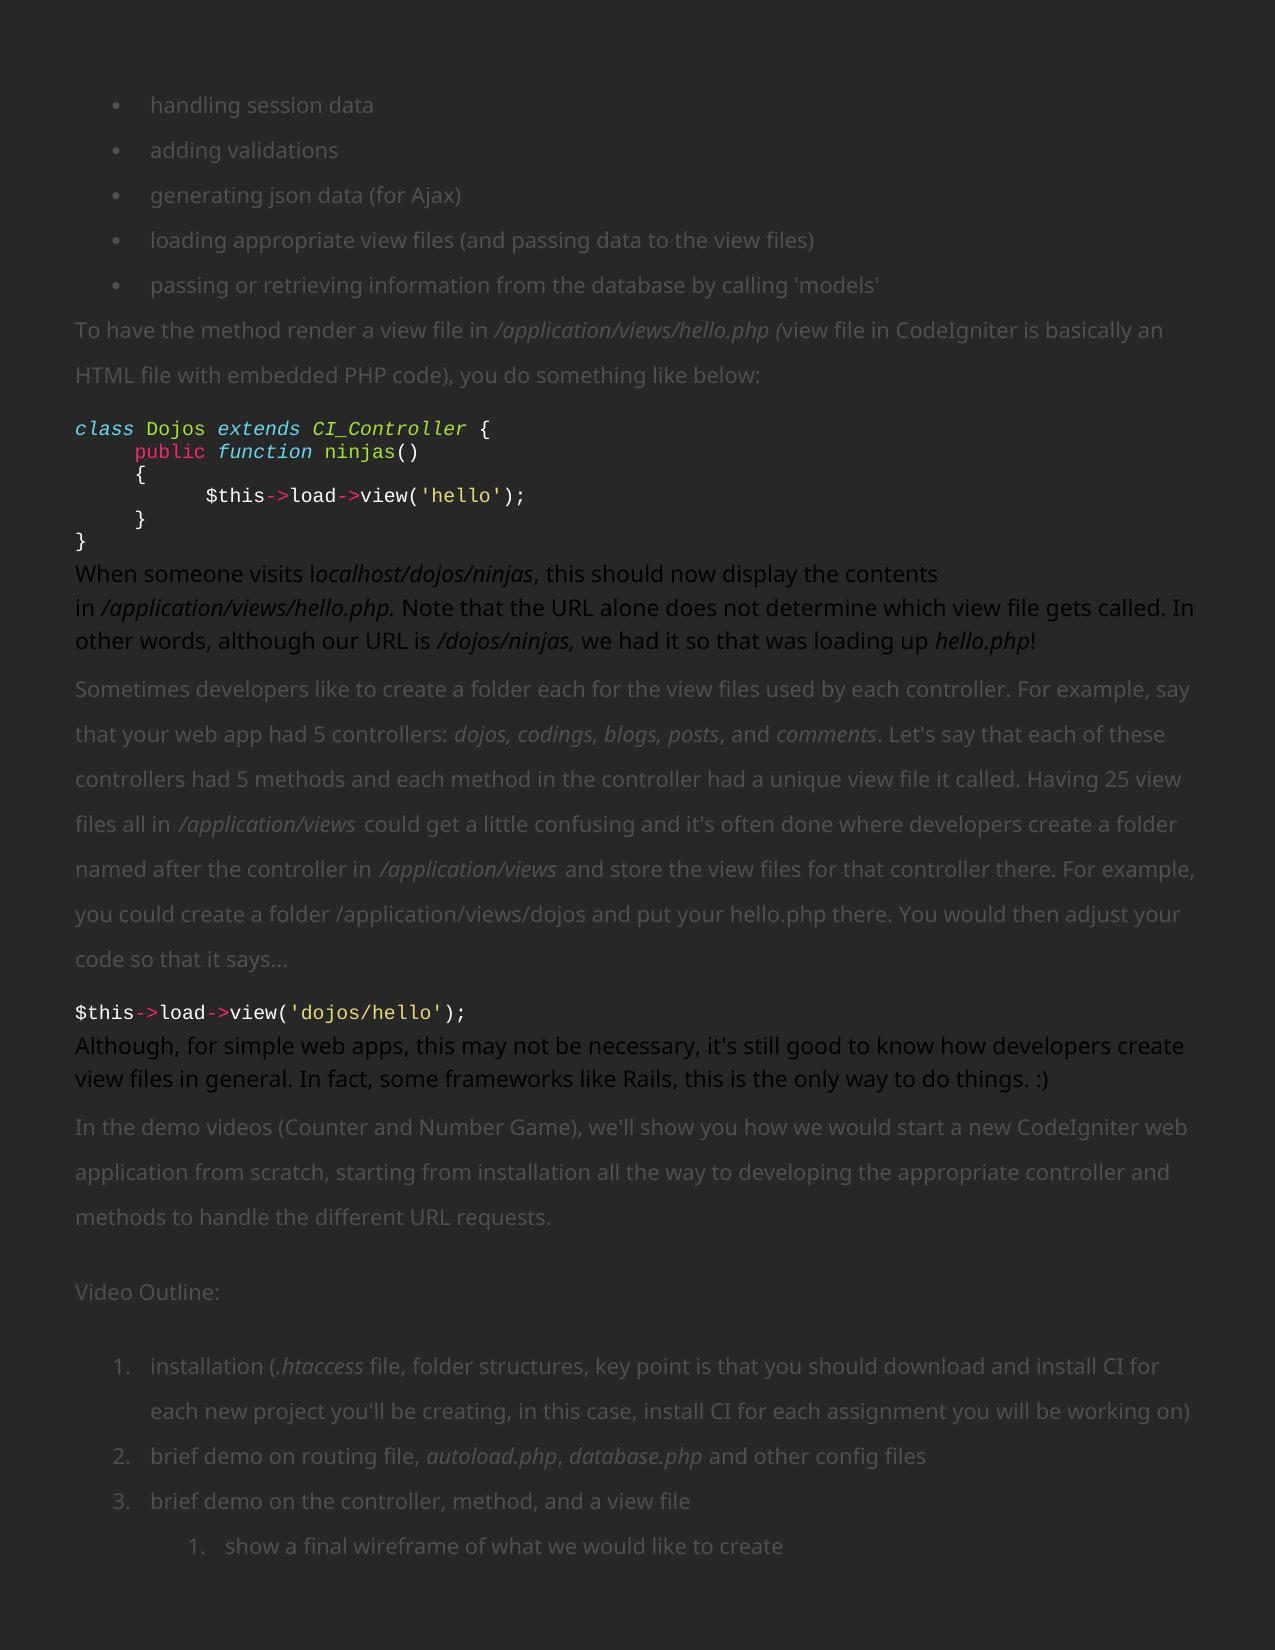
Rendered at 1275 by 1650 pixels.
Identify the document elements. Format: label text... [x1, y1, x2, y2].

subtitle When someone visits localhost/dojos/ninjas, this should now display the contents in /application/views/hello.php. Note that the URL alone does not determine which view file gets called. In other words, although our URL is /dojos/ninjas, we had it so that was loading up hello.php! [75, 558, 1200, 656]
list adding validations [112, 120, 1200, 165]
text } [75, 509, 1200, 531]
list loading appropriate view files (and passing data to the view files) [112, 210, 1200, 255]
list passing or retrieving information from the database by calling 'models' [112, 255, 1200, 300]
text class Dojos extends CI_Controller { [75, 419, 1200, 442]
text public function ninjas() [75, 442, 1200, 464]
text { [75, 464, 1200, 486]
list show a final wireframe of what we would like to create [187, 1516, 1200, 1561]
list brief demo on the controller, method, and a view file [112, 1471, 1200, 1516]
subtitle Although, for simple web apps, this may not be necessary, it's still good to know how developers create view files in general. In fact, some frameworks like Rails, this is the only way to do things. :) [75, 1030, 1200, 1095]
list brief demo on routing file, autoload.php, database.php and other config files [112, 1426, 1200, 1471]
list installation (.htaccess file, folder structures, key point is that you should download and install CI for each new project you'll be creating, in this case, install CI for each assignment you will be working on) [112, 1336, 1200, 1426]
text $this->load->view('hello'); [75, 486, 1200, 509]
text $this->load->view('dojos/hello'); [75, 1003, 1200, 1026]
text In the demo videos (Counter and Number Game), we'll show you how we would start a new CodeIgniter web application from scratch, starting from installation all the way to developing the appropriate controller and methods to handle the different URL requests. [75, 1097, 1200, 1232]
text To have the method render a view file in /application/views/hello.php (view file in CodeIgniter is basically an HTML file with embedded PHP code), you do something like below: [75, 300, 1200, 390]
text } [75, 531, 1200, 553]
list handling session data [112, 75, 1200, 120]
text Video Outline: [75, 1261, 1200, 1306]
list generating json data (for Ajax) [112, 165, 1200, 210]
text Sometimes developers like to create a folder each for the view files used by each controller. For example, say that your web app had 5 controllers: dojos, codings, blogs, posts, and comments. Let's say that each of these controllers had 5 methods and each method in the controller had a unique view file it called. Having 25 view files all in /application/views could get a little confusing and it's often done where developers create a folder named after the controller in /application/views and store the view files for that controller there. For example, you could create a folder /application/views/dojos and put your hello.php there. You would then adjust your code so that it says... [75, 659, 1200, 974]
